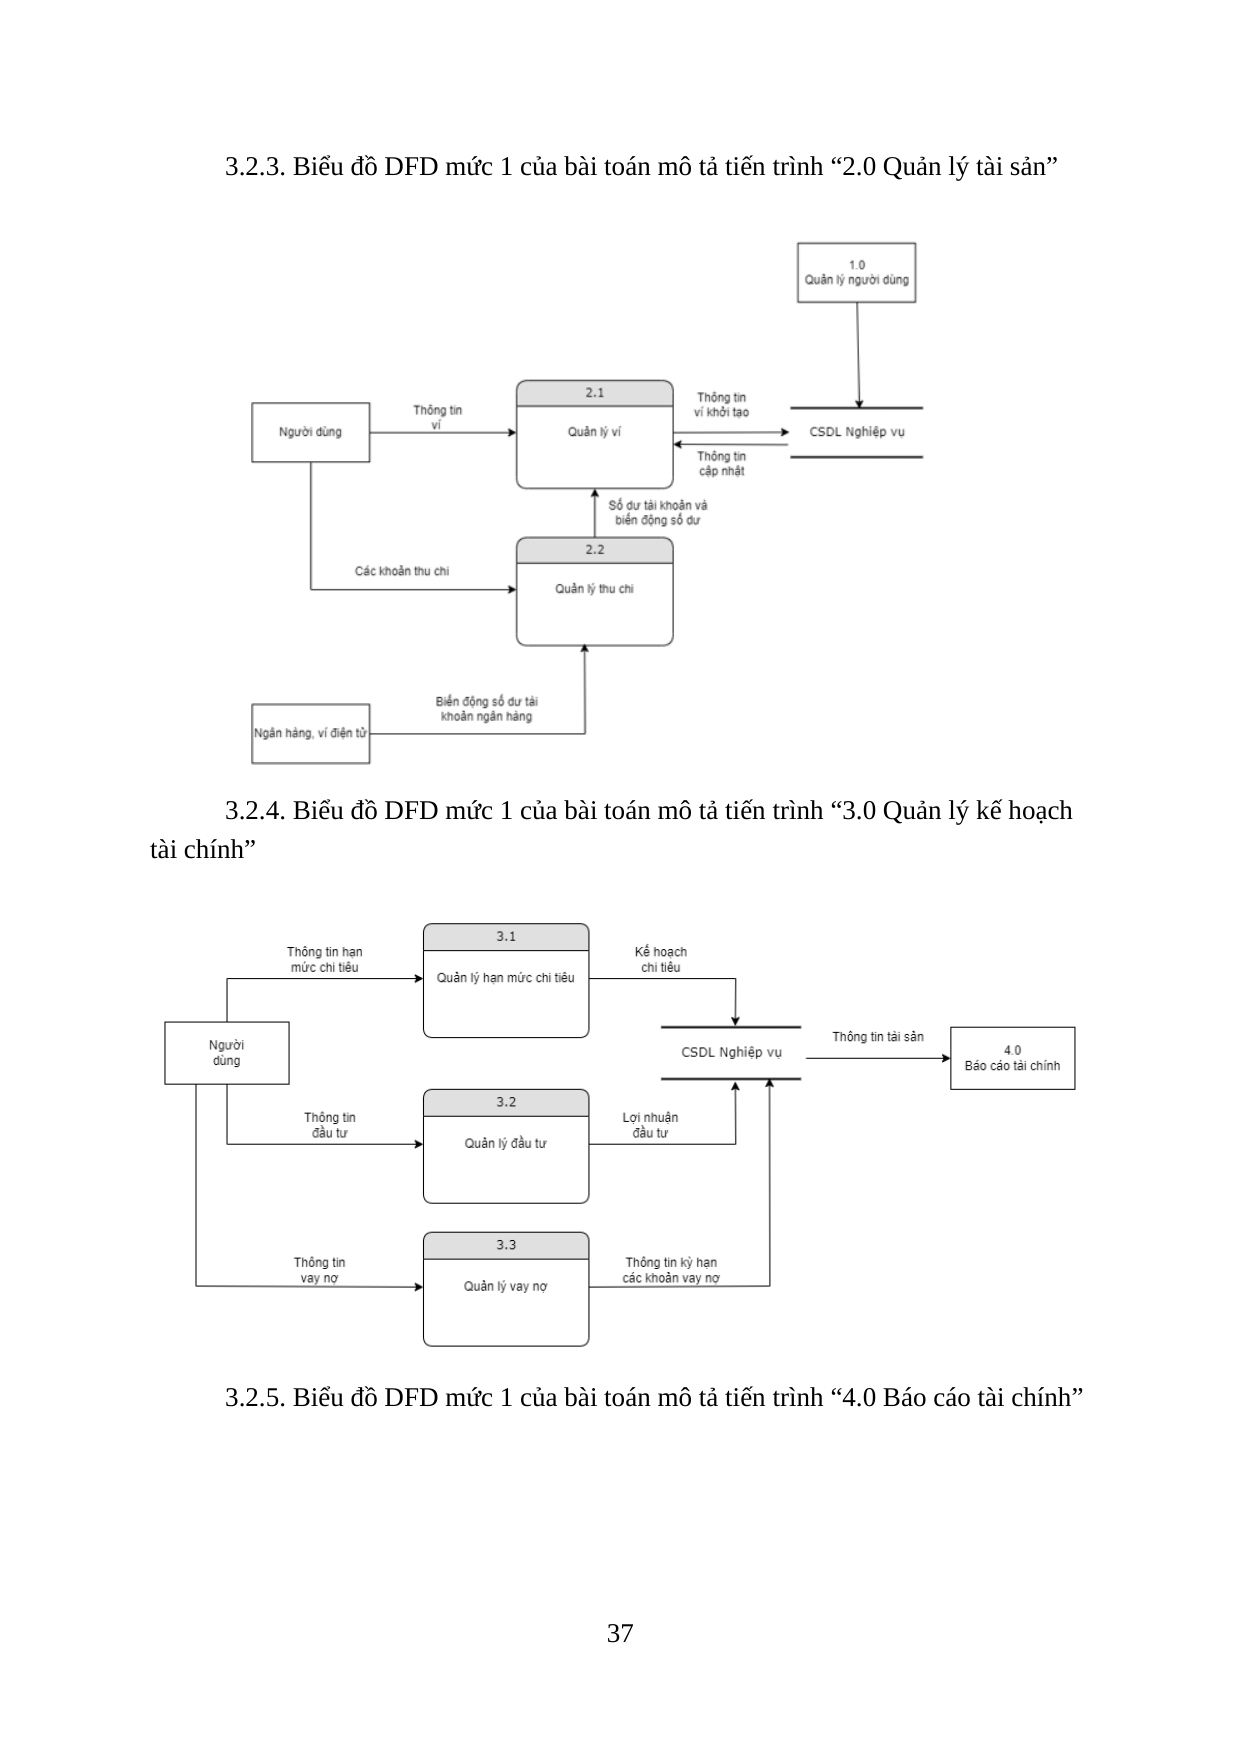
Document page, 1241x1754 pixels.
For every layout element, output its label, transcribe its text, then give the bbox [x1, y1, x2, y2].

text 3.2.4. Biểu đồ DFD mức 1 của bài toán mô tả tiến trình “3.0 Quản lý kế hoạch tài chính” [150, 794, 1090, 864]
picture [150, 888, 1091, 1357]
text 3.2.3. Biểu đồ DFD mức 1 của bài toán mô tả tiến trình “2.0 Quản lý tài sản” [225, 150, 1090, 181]
picture [225, 188, 934, 771]
text 3.2.5. Biểu đồ DFD mức 1 của bài toán mô tả tiến trình “4.0 Báo cáo tài chính” [150, 1381, 1090, 1412]
